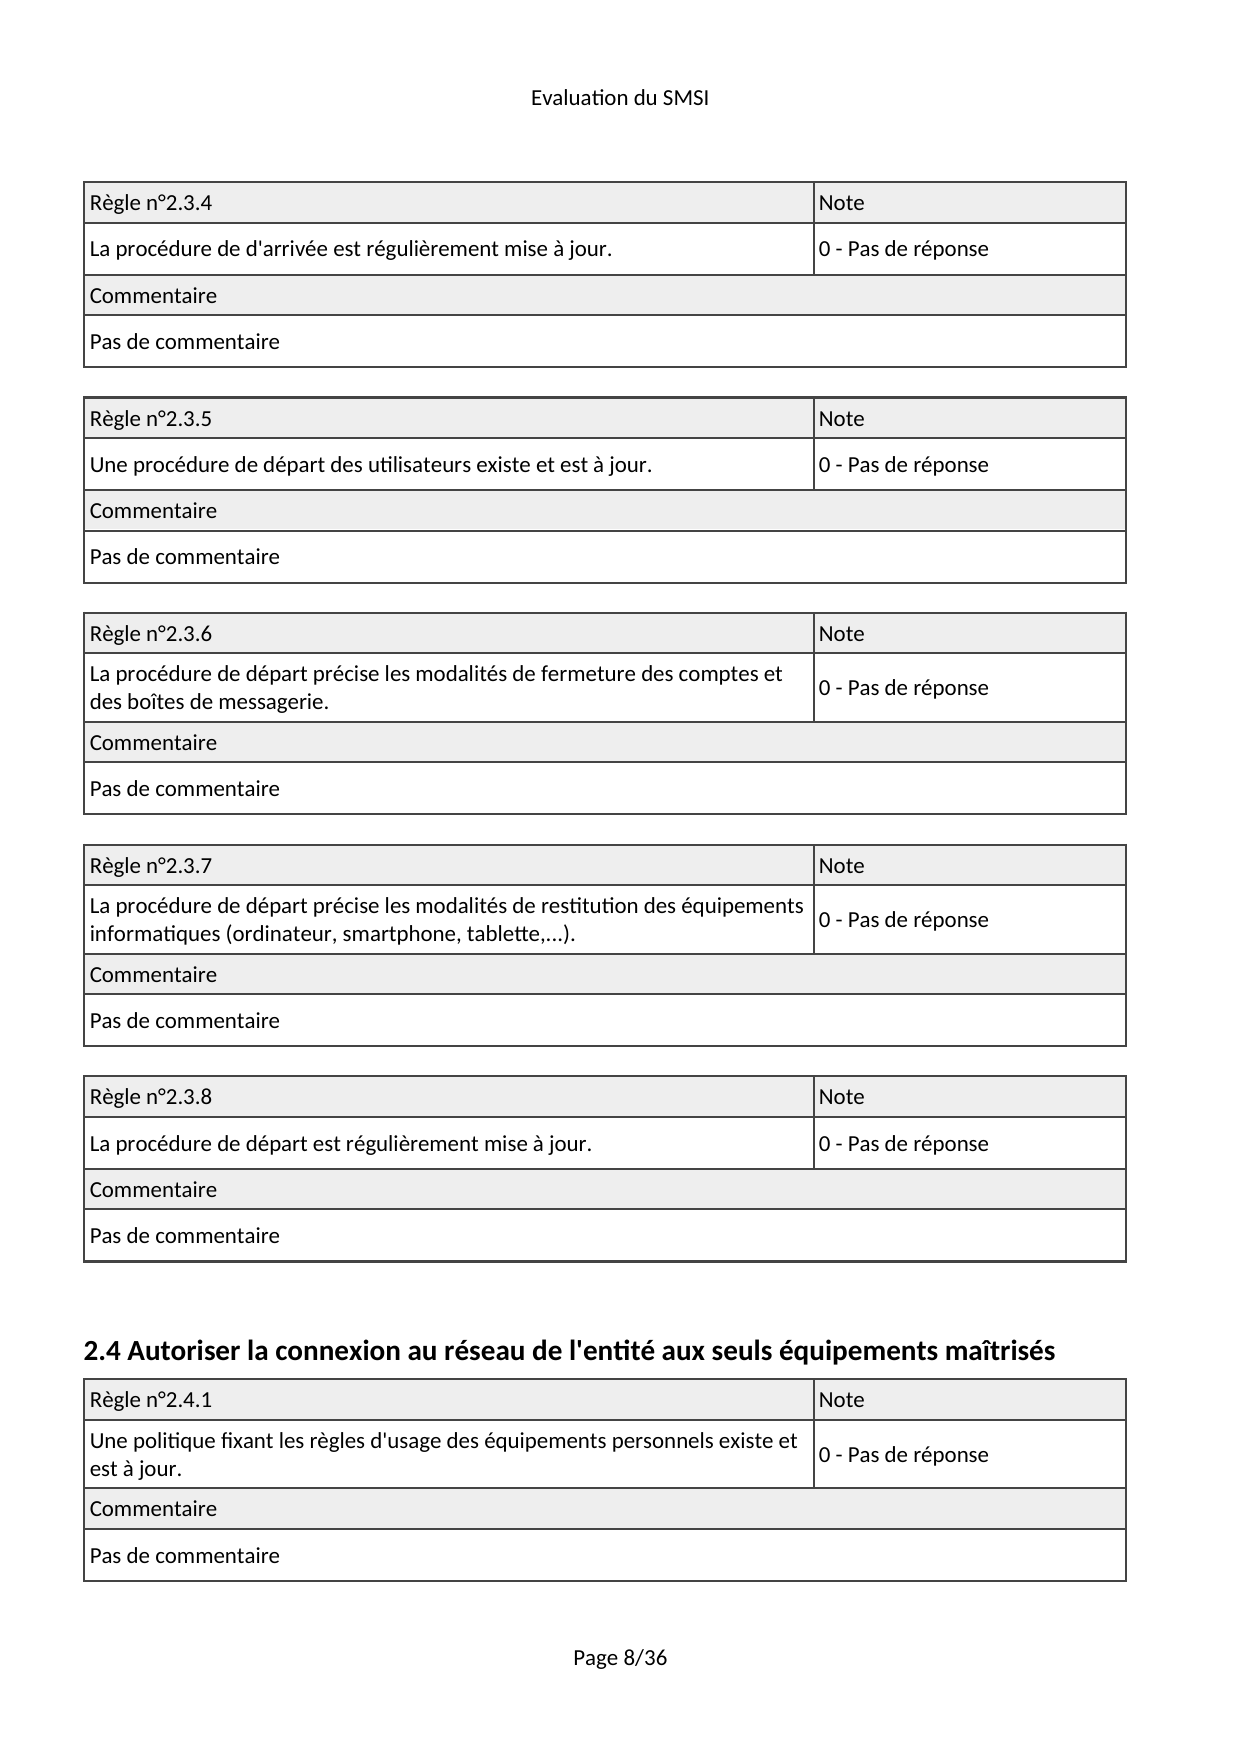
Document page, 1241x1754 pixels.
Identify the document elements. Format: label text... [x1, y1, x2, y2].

table_cell Commentaire [85, 1489, 1125, 1528]
table_cell 0 - Pas de réponse [815, 654, 1125, 721]
table_cell Pas de commentaire [85, 763, 1125, 813]
table_cell Commentaire [85, 491, 1125, 529]
table_header Note [815, 183, 1125, 222]
table_header Note [815, 614, 1125, 652]
table_cell 0 - Pas de réponse [815, 1118, 1125, 1168]
table_cell Pas de commentaire [85, 995, 1125, 1045]
table_cell Pas de commentaire [85, 532, 1125, 582]
table_cell Une politique fixant les règles d'usage des équipements personnels existe et est à jour. [85, 1421, 813, 1487]
table_cell 0 - Pas de réponse [815, 224, 1125, 274]
table_cell 0 - Pas de réponse [815, 439, 1125, 489]
table_header Règle n°2.3.4 [85, 183, 813, 222]
table_header Règle n°2.3.6 [85, 614, 813, 652]
table_header Note [815, 846, 1125, 884]
table_cell Une procédure de départ des utilisateurs existe et est à jour. [85, 439, 813, 489]
table_header Règle n°2.3.8 [85, 1077, 813, 1116]
table_header Note [815, 399, 1125, 437]
table_cell Pas de commentaire [85, 316, 1125, 366]
table_cell La procédure de départ précise les modalités de restitution des équipements informatiques (ordinateur, smartphone, tablette,...). [85, 886, 813, 952]
subtitle 2.4 Autoriser la connexion au réseau de l'entité aux seuls équipements maîtrisés [83, 1332, 1157, 1368]
table_header Note [815, 1077, 1125, 1116]
table_cell Pas de commentaire [85, 1530, 1125, 1580]
table_cell 0 - Pas de réponse [815, 886, 1125, 952]
table_cell 0 - Pas de réponse [815, 1421, 1125, 1487]
table_cell Commentaire [85, 1170, 1125, 1208]
table_header Note [815, 1380, 1125, 1419]
table_cell La procédure de départ précise les modalités de fermeture des comptes et des boîtes de messagerie. [85, 654, 813, 721]
table_header Règle n°2.3.7 [85, 846, 813, 884]
table_cell La procédure de d'arrivée est régulièrement mise à jour. [85, 224, 813, 274]
table_header Règle n°2.4.1 [85, 1380, 813, 1419]
table_cell La procédure de départ est régulièrement mise à jour. [85, 1118, 813, 1168]
table_cell Commentaire [85, 955, 1125, 993]
table_cell Commentaire [85, 276, 1125, 314]
table_cell Commentaire [85, 723, 1125, 761]
table_header Règle n°2.3.5 [85, 399, 813, 437]
table_cell Pas de commentaire [85, 1210, 1125, 1260]
